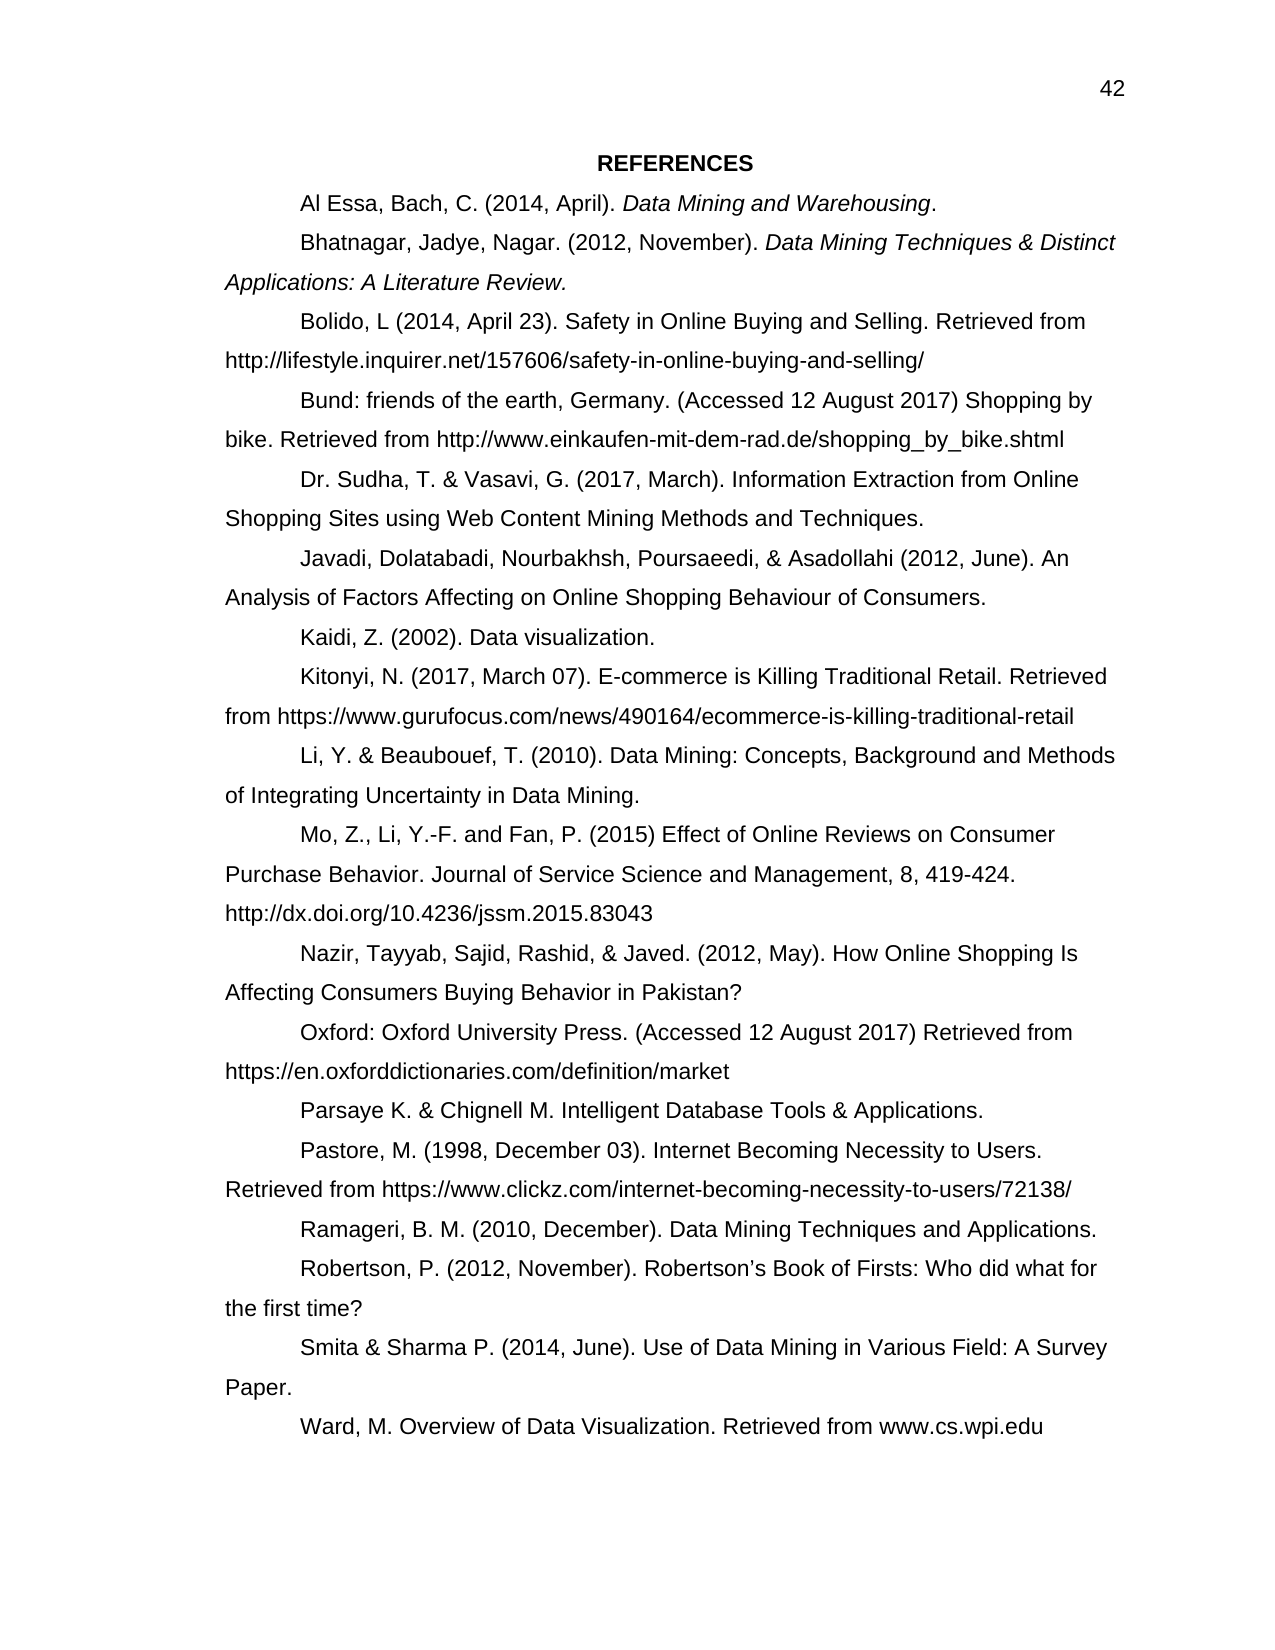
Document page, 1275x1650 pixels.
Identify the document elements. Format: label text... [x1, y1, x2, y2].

text Javadi, Dolatabadi, Nourbakhsh, Poursaeedi, & Asadollahi (2012, June). An Analysis of Factors Affecting on Online Shopping Behaviour of Consumers. [225, 545, 1125, 611]
text Nazir, Tayyab, Sajid, Rashid, & Javed. (2012, May). How Online Shopping Is Affecting Consumers Buying Behavior in Pakistan? [225, 939, 1125, 1005]
text Parsaye K. & Chignell M. Intelligent Database Tools & Applications. [225, 1097, 1125, 1124]
text Pastore, M. (1998, December 03). Internet Becoming Necessity to Users. Retrieved from https://www.clickz.com/internet-becoming-necessity-to-users/72138/ [225, 1137, 1125, 1203]
text Robertson, P. (2012, November). Robertson’s Book of Firsts: Who did what for the first time? [225, 1255, 1125, 1321]
text Dr. Sudha, T. & Vasavi, G. (2017, March). Information Extraction from Online Shopping Sites using Web Content Mining Methods and Techniques. [225, 466, 1125, 532]
text Bhatnagar, Jadye, Nagar. (2012, November). Data Mining Techniques & Distinct Applications: A Literature Review. [225, 229, 1125, 295]
text Kitonyi, N. (2017, March 07). E-commerce is Killing Traditional Retail. Retrieved from https://www.gurufocus.com/news/490164/ecommerce-is-killing-traditional-retail [225, 663, 1125, 729]
text Smita & Sharma P. (2014, June). Use of Data Mining in Various Field: A Survey Paper. [225, 1334, 1125, 1400]
text Oxford: Oxford University Press. (Accessed 12 August 2017) Retrieved from https://en.oxforddictionaries.com/definition/market [225, 1018, 1125, 1084]
text Bolido, L (2014, April 23). Safety in Online Buying and Selling. Retrieved from http://lifestyle.inquirer.net/157606/safety-in-online-buying-and-selling/ [225, 308, 1125, 374]
text Ramageri, B. M. (2010, December). Data Mining Techniques and Applications. [225, 1216, 1125, 1242]
text Li, Y. & Beaubouef, T. (2010). Data Mining: Concepts, Background and Methods of Integrating Uncertainty in Data Mining. [225, 742, 1125, 808]
text Ward, M. Overview of Data Visualization. Retrieved from www.cs.wpi.edu [225, 1413, 1125, 1440]
text Al Essa, Bach, C. (2014, April). Data Mining and Warehousing. [225, 189, 1125, 216]
subtitle REFERENCES [225, 150, 1125, 176]
text Mo, Z., Li, Y.-F. and Fan, P. (2015) Effect of Online Reviews on Consumer Purchase Behavior. Journal of Service Science and Management, 8, 419-424. http://dx.doi.org/10.4236/jssm.2015.83043 [225, 821, 1125, 926]
text Bund: friends of the earth, Germany. (Accessed 12 August 2017) Shopping by bike. Retrieved from http://www.einkaufen-mit-dem-rad.de/shopping_by_bike.shtml [225, 387, 1125, 453]
text Kaidi, Z. (2002). Data visualization. [225, 624, 1125, 650]
